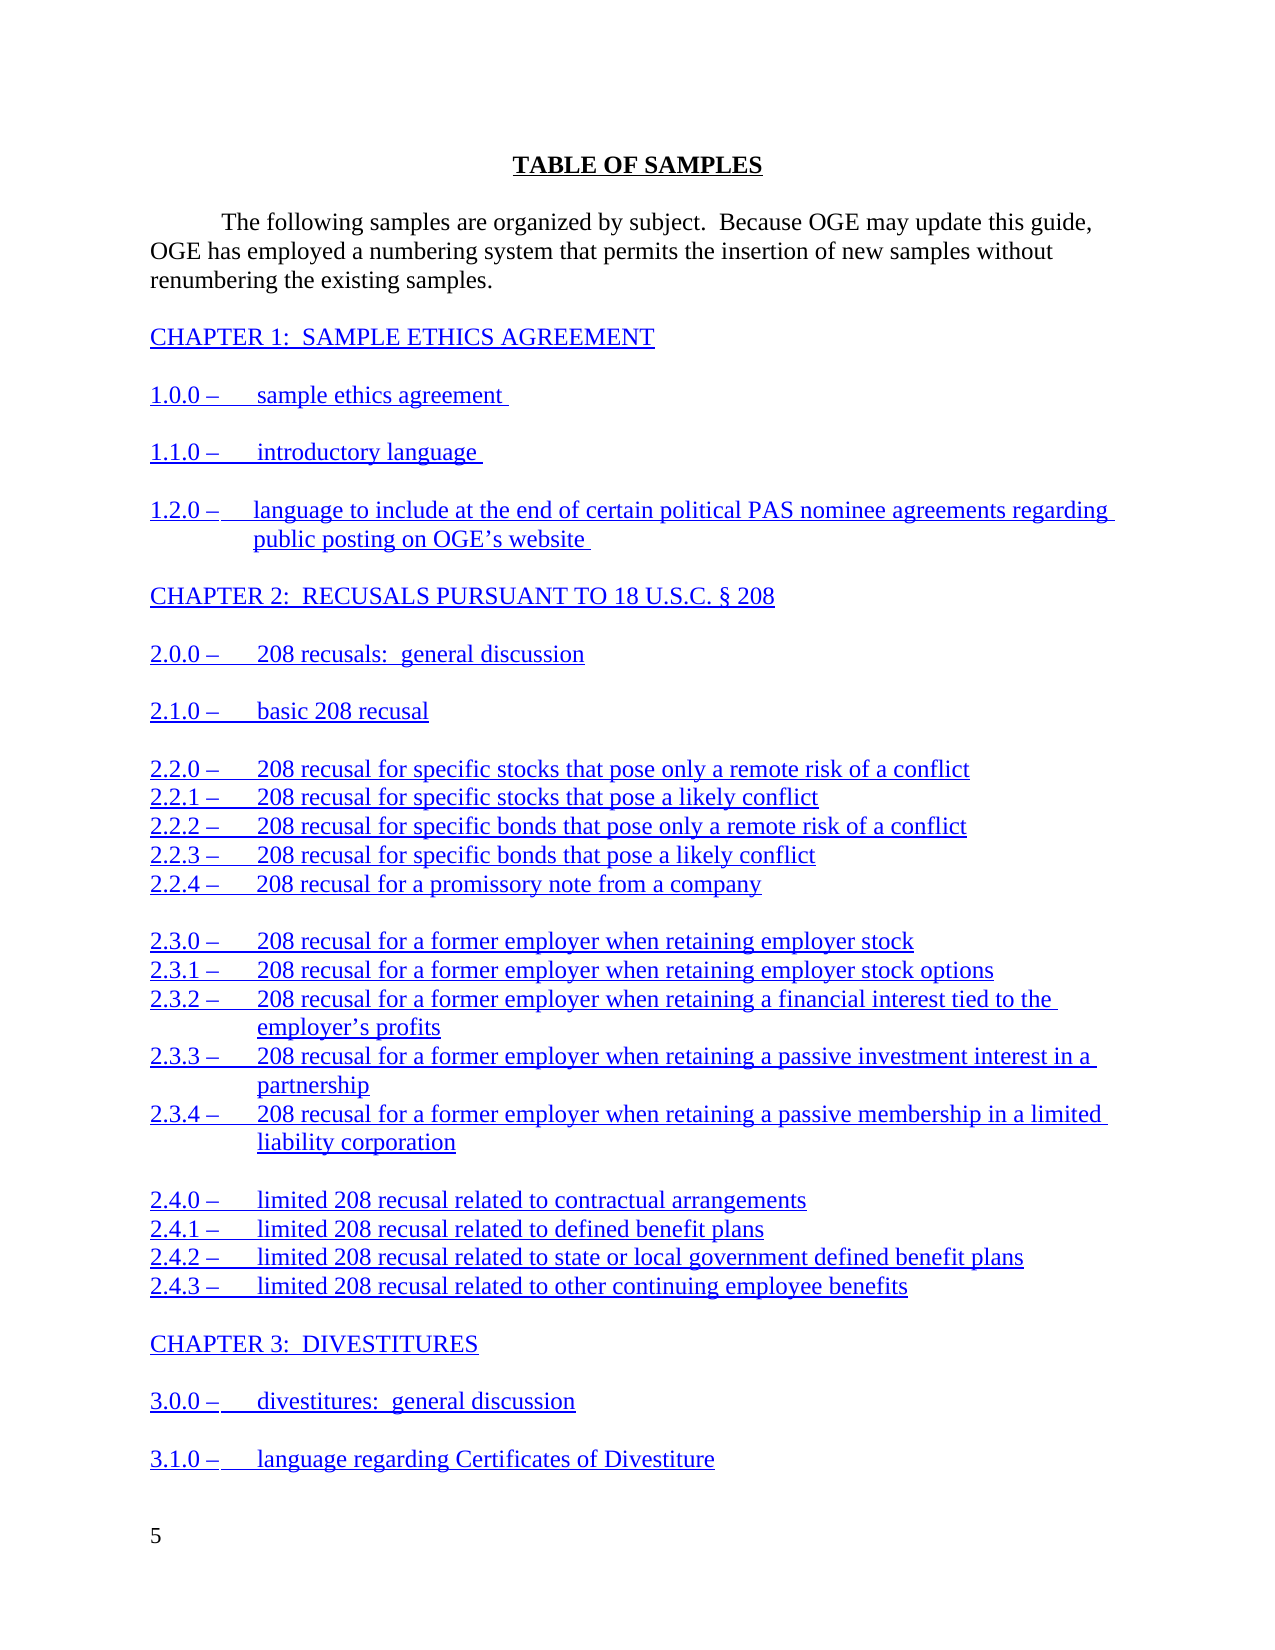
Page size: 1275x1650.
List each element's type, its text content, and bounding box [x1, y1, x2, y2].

text 2.2.1 – 208 recusal for specific stocks that pose a likely conflict [150, 782, 1125, 811]
text 3.0.0 – divestitures: general discussion [150, 1386, 1125, 1415]
text 2.4.0 – limited 208 recusal related to contractual arrangements [150, 1185, 1125, 1214]
text 3.1.0 – language regarding Certificates of Divestiture [150, 1444, 1125, 1472]
text 2.0.0 – 208 recusals: general discussion [150, 639, 1125, 667]
text 2.3.3 – 208 recusal for a former employer when retaining a passive investment interest in a partnership [150, 1041, 1125, 1099]
text 2.3.4 – 208 recusal for a former employer when retaining a passive membership in a limited liability corporation [150, 1099, 1125, 1156]
text 2.2.3 – 208 recusal for specific bonds that pose a likely conflict [150, 840, 1125, 869]
text CHAPTER 1: SAMPLE ETHICS AGREEMENT [150, 322, 1125, 351]
text 2.2.4 – 208 recusal for a promissory note from a company [150, 869, 1125, 897]
text CHAPTER 3: DIVESTITURES [150, 1329, 1125, 1357]
text 2.4.1 – limited 208 recusal related to defined benefit plans [150, 1214, 1125, 1242]
text The following samples are organized by subject. Because OGE may update this guide, OGE has employed a numbering system that permits the insertion of new samples without renumbering the existing samples. [150, 207, 1125, 294]
text 2.2.2 – 208 recusal for specific bonds that pose only a remote risk of a conflict [150, 811, 1125, 840]
text 2.3.2 – 208 recusal for a former employer when retaining a financial interest tied to the employer’s profits [150, 984, 1125, 1041]
text 1.0.0 – sample ethics agreement [150, 380, 1125, 409]
subtitle TABLE OF SAMPLES [150, 150, 1125, 179]
text 2.3.1 – 208 recusal for a former employer when retaining employer stock options [150, 955, 1125, 984]
text 2.1.0 – basic 208 recusal [150, 696, 1125, 725]
text 2.3.0 – 208 recusal for a former employer when retaining employer stock [150, 926, 1125, 955]
text 1.2.0 – language to include at the end of certain political PAS nominee agreements regarding public posting on OGE’s website [150, 495, 1125, 552]
text 2.4.2 – limited 208 recusal related to state or local government defined benefit plans [150, 1242, 1125, 1271]
text CHAPTER 2: RECUSALS PURSUANT TO 18 U.S.C. § 208 [150, 581, 1125, 610]
text 2.4.3 – limited 208 recusal related to other continuing employee benefits [150, 1271, 1125, 1300]
text 2.2.0 – 208 recusal for specific stocks that pose only a remote risk of a conflict [150, 754, 1125, 782]
text 1.1.0 – introductory language [150, 437, 1125, 466]
